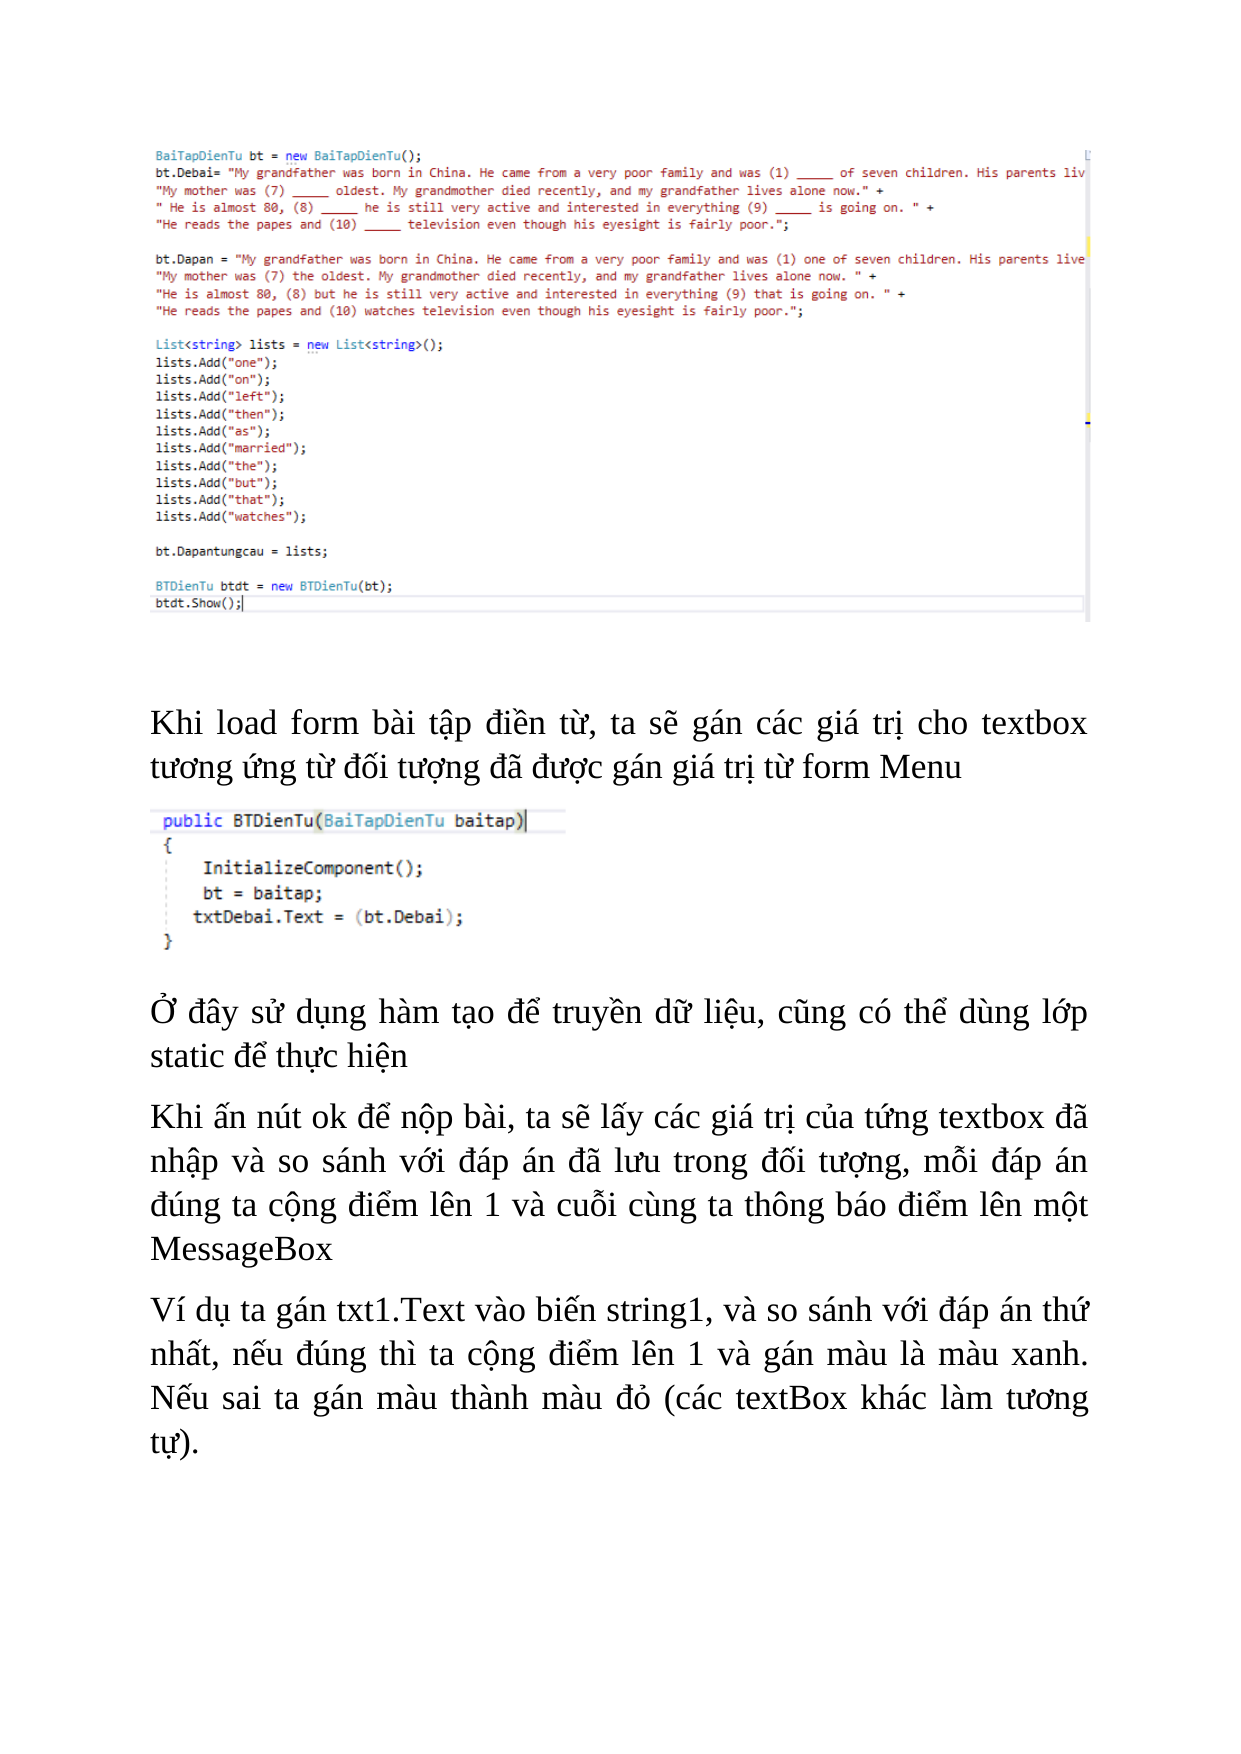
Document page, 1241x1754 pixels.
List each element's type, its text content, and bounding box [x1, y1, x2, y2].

picture [150, 150, 1091, 622]
text Ở đây sử dụng hàm tạo để truyền dữ liệu, cũng có thể dùng lớp static để thực hiện [150, 990, 1090, 1075]
text Khi load form bài tập điền từ, ta sẽ gán các giá trị cho textbox tương ứng từ đối tượng đã được gán giá trị từ form Menu [150, 701, 1090, 786]
text Ví dụ ta gán txt1.Text vào biến string1, và so sánh với đáp án thứ nhất, nếu đúng thì ta cộng điểm lên 1 và gán màu là màu xanh. Nếu sai ta gán màu thành màu đỏ (các textBox khác làm tương tự). [150, 1288, 1090, 1461]
text Khi ấn nút ok để nộp bài, ta sẽ lấy các giá trị của tứng textbox đã nhập và so sánh với đáp án đã lưu trong đối tượng, mỗi đáp án đúng ta cộng điểm lên 1 và cuỗi cùng ta thông báo điểm lên một MessageBox [150, 1095, 1090, 1268]
picture [150, 805, 566, 972]
